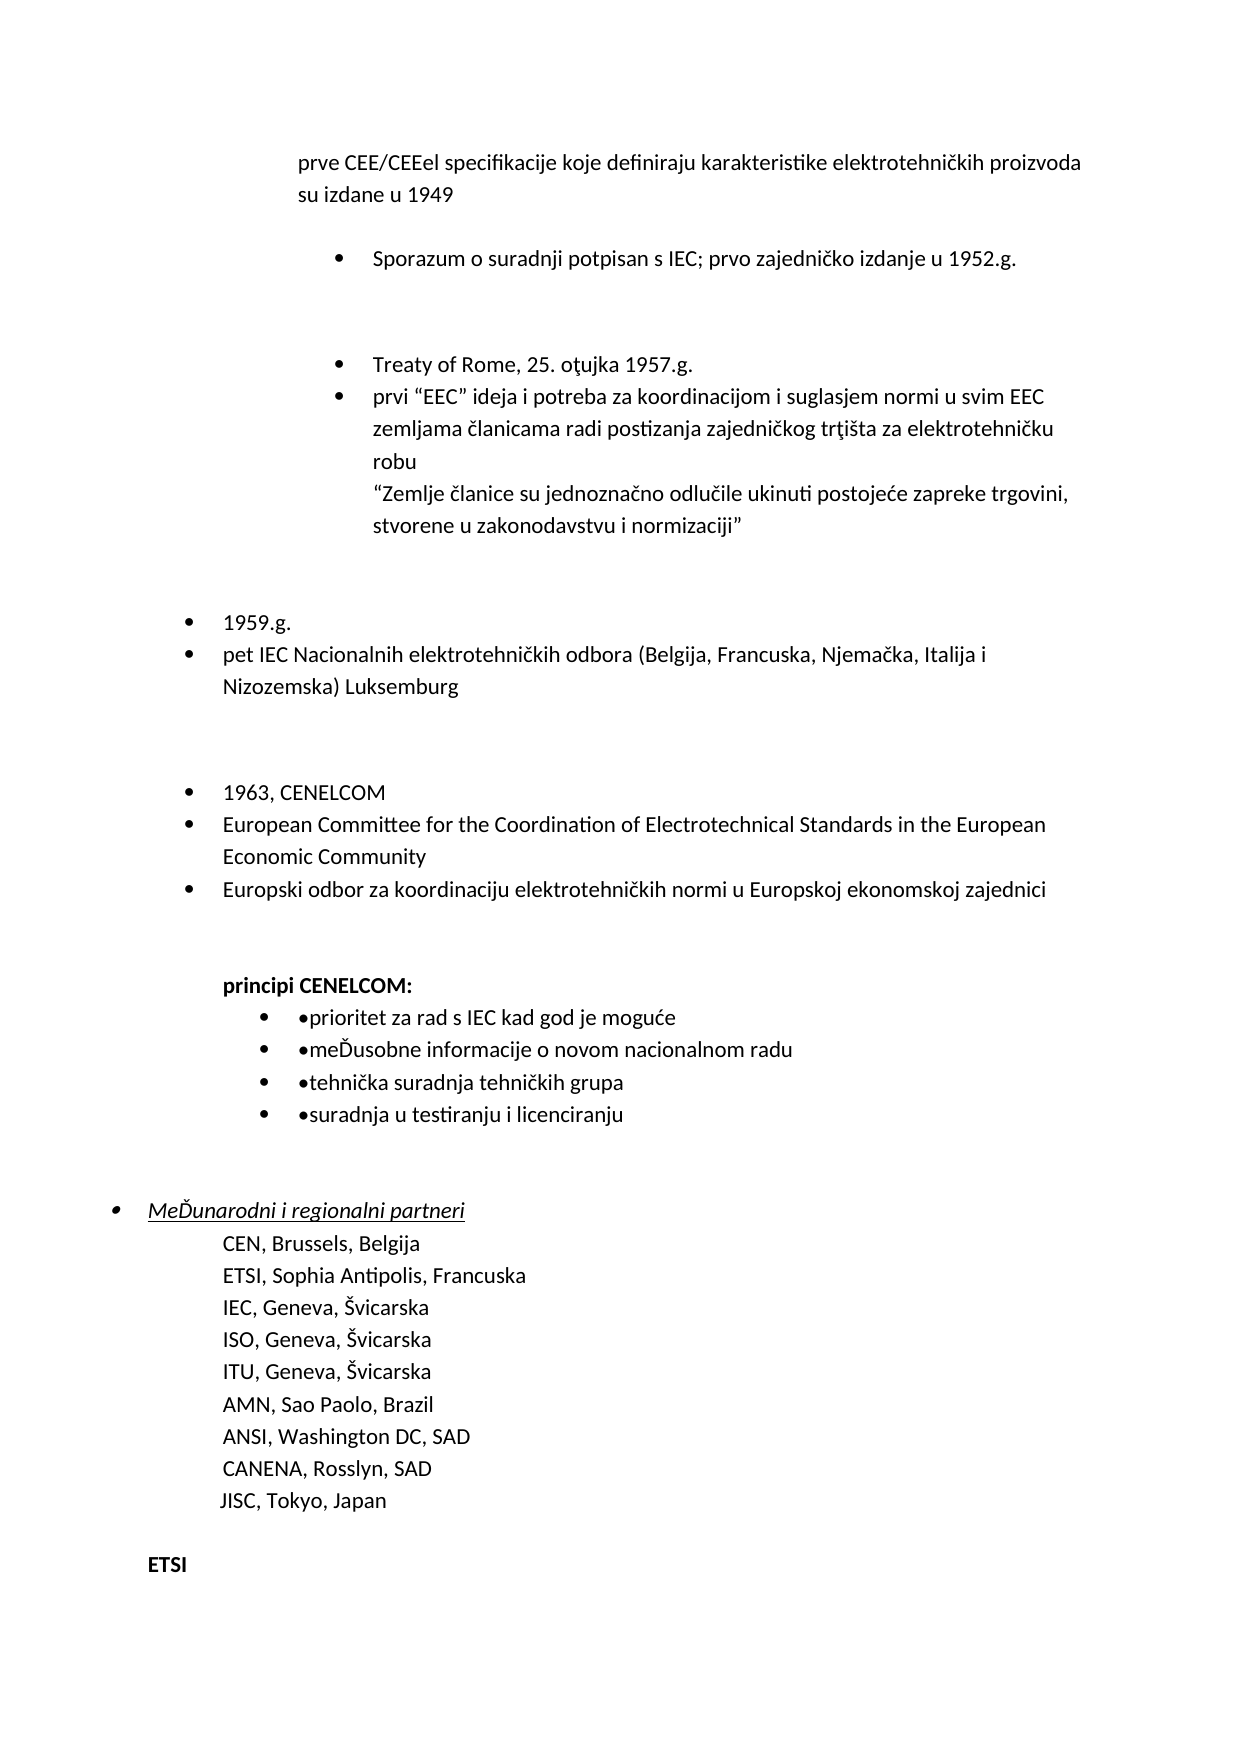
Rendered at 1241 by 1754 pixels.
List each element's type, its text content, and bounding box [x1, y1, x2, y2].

list CANENA, Rosslyn, SAD [223, 1454, 1093, 1482]
list ANSI, Washington DC, SAD [223, 1422, 1093, 1450]
list European Committee for the Coordination of Electrotechnical Standards in the European Economic Community [185, 810, 1093, 871]
list ISO, Geneva, Švicarska [223, 1325, 1093, 1353]
list principi CENELCOM: [223, 971, 1093, 999]
list Europski odbor za koordinaciju elektrotehničkih normi u Europskoj ekonomskoj zajednici [185, 875, 1093, 903]
list 1959.g. [185, 608, 1093, 636]
list prvi “EEC” ideja i potreba za koordinacijom i suglasjem normi u svim EEC zemljama članicama radi postizanja zajedničkog trţišta za elektrotehničku robu [335, 382, 1093, 475]
list ITU, Geneva, Švicarska [223, 1357, 1093, 1386]
list CEN, Brussels, Belgija [223, 1229, 1093, 1257]
list prve CEE/CEEel specifikacije koje definiraju karakteristike elektrotehničkih proizvoda su izdane u 1949 [298, 148, 1093, 208]
list •meĎusobne informacije o novom nacionalnom radu [260, 1036, 1093, 1064]
list Treaty of Rome, 25. oţujka 1957.g. [335, 350, 1093, 378]
list •prioritet za rad s IEC kad god je moguće [260, 1003, 1093, 1031]
list pet IEC Nacionalnih elektrotehničkih odbora (Belgija, Francuska, Njemačka, Italija i Nizozemska) Luksemburg [185, 640, 1093, 700]
list •suradnja u testiranju i licenciranju [260, 1100, 1093, 1128]
list MeĎunarodni i regionalni partneri [110, 1197, 1093, 1224]
list “Zemlje članice su jednoznačno odlučile ukinuti postojeće zapreke trgovini, stvorene u zakonodavstvu i normizaciji” [373, 479, 1093, 539]
list •tehnička suradnja tehničkih grupa [260, 1068, 1093, 1096]
list AMN, Sao Paolo, Brazil [223, 1390, 1093, 1418]
list ETSI, Sophia Antipolis, Francuska [223, 1261, 1093, 1289]
list Sporazum o suradnji potpisan s IEC; prvo zajedničko izdanje u 1952.g. [335, 244, 1093, 272]
list JISC, Tokyo, Japan [148, 1486, 1093, 1514]
list ETSI [148, 1551, 1093, 1579]
list 1963, CENELCOM [185, 778, 1093, 806]
list IEC, Geneva, Švicarska [223, 1293, 1093, 1321]
